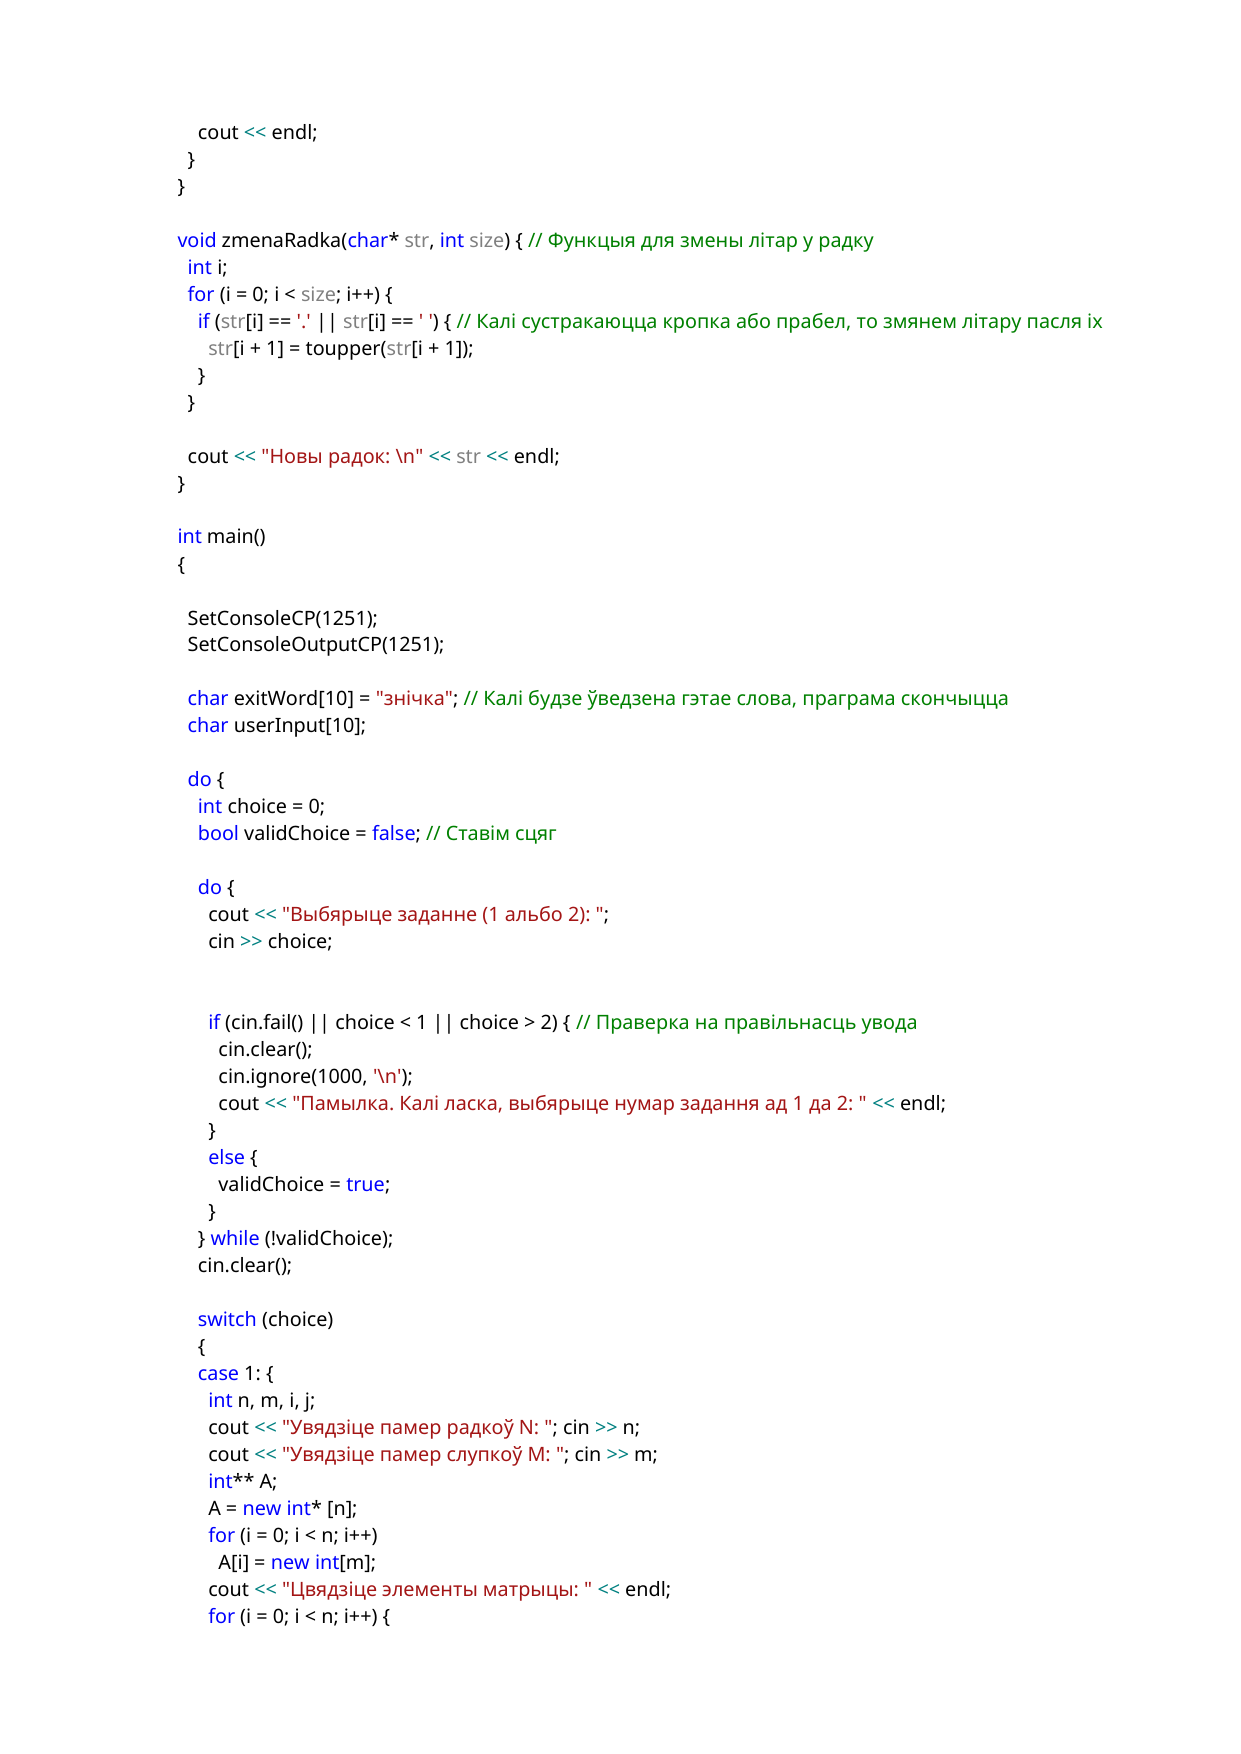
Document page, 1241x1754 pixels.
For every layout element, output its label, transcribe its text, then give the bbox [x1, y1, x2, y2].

text cin.ignore(1000, '\n'); [177, 1062, 1152, 1089]
text int choice = 0; [177, 793, 1152, 819]
text int n, m, i, j; [177, 1386, 1152, 1413]
text cin.clear(); [177, 1251, 1152, 1278]
text } [177, 361, 1152, 388]
text validChoice = true; [177, 1170, 1152, 1197]
text do { [177, 766, 1152, 793]
text cout << "Новы радок: \n" << str << endl; [177, 442, 1152, 469]
text case 1: { [177, 1359, 1152, 1386]
text { [177, 1332, 1152, 1359]
text } [177, 172, 1152, 199]
text for (i = 0; i < n; i++) [177, 1521, 1152, 1548]
text } [177, 388, 1152, 415]
text { [177, 550, 1152, 577]
text cout << "Увядзіце памер слупкоў M: "; cin >> m; [177, 1440, 1152, 1467]
text do { [177, 873, 1152, 901]
text cout << "Памылка. Калі ласка, выбярыце нумар задання ад 1 да 2: " << endl; [177, 1089, 1152, 1116]
text else { [177, 1143, 1152, 1170]
text int** A; [177, 1467, 1152, 1494]
text cout << "Увядзіце памер радкоў N: "; cin >> n; [177, 1413, 1152, 1440]
text int main() [177, 523, 1152, 550]
text A = new int* [n]; [177, 1494, 1152, 1521]
text bool validChoice = false; // Ставім сцяг [177, 819, 1152, 847]
text } [177, 145, 1152, 172]
text switch (choice) [177, 1305, 1152, 1332]
text } [177, 469, 1152, 496]
text if (cin.fail() || choice < 1 || choice > 2) { // Праверка на правільнасць увода [177, 1008, 1152, 1035]
text } [177, 1197, 1152, 1224]
text void zmenaRadka(char* str, int size) { // Функцыя для змены літар у радку [177, 226, 1152, 253]
text char userInput[10]; [177, 712, 1152, 739]
text A[i] = new int[m]; [177, 1548, 1152, 1575]
text } while (!validChoice); [177, 1224, 1152, 1251]
text SetConsoleOutputCP(1251); [177, 631, 1152, 658]
text if (str[i] == '.' || str[i] == ' ') { // Калі сустракаюцца кропка або прабел, то змянем літару пасля іх [177, 307, 1152, 334]
text for (i = 0; i < n; i++) { [177, 1602, 1152, 1629]
text cin >> choice; [177, 927, 1152, 954]
text cin.clear(); [177, 1035, 1152, 1062]
text cout << "Цвядзіце элементы матрыцы: " << endl; [177, 1575, 1152, 1602]
text char exitWord[10] = "знічка"; // Калі будзе ўведзена гэтае слова, праграма скончыцца [177, 685, 1152, 712]
text SetConsoleCP(1251); [177, 604, 1152, 631]
text str[i + 1] = toupper(str[i + 1]); [177, 334, 1152, 361]
text cout << endl; [177, 118, 1152, 145]
text cout << "Выбярыце заданне (1 альбо 2): "; [177, 901, 1152, 927]
text for (i = 0; i < size; i++) { [177, 280, 1152, 307]
text } [177, 1116, 1152, 1143]
text int i; [177, 253, 1152, 280]
